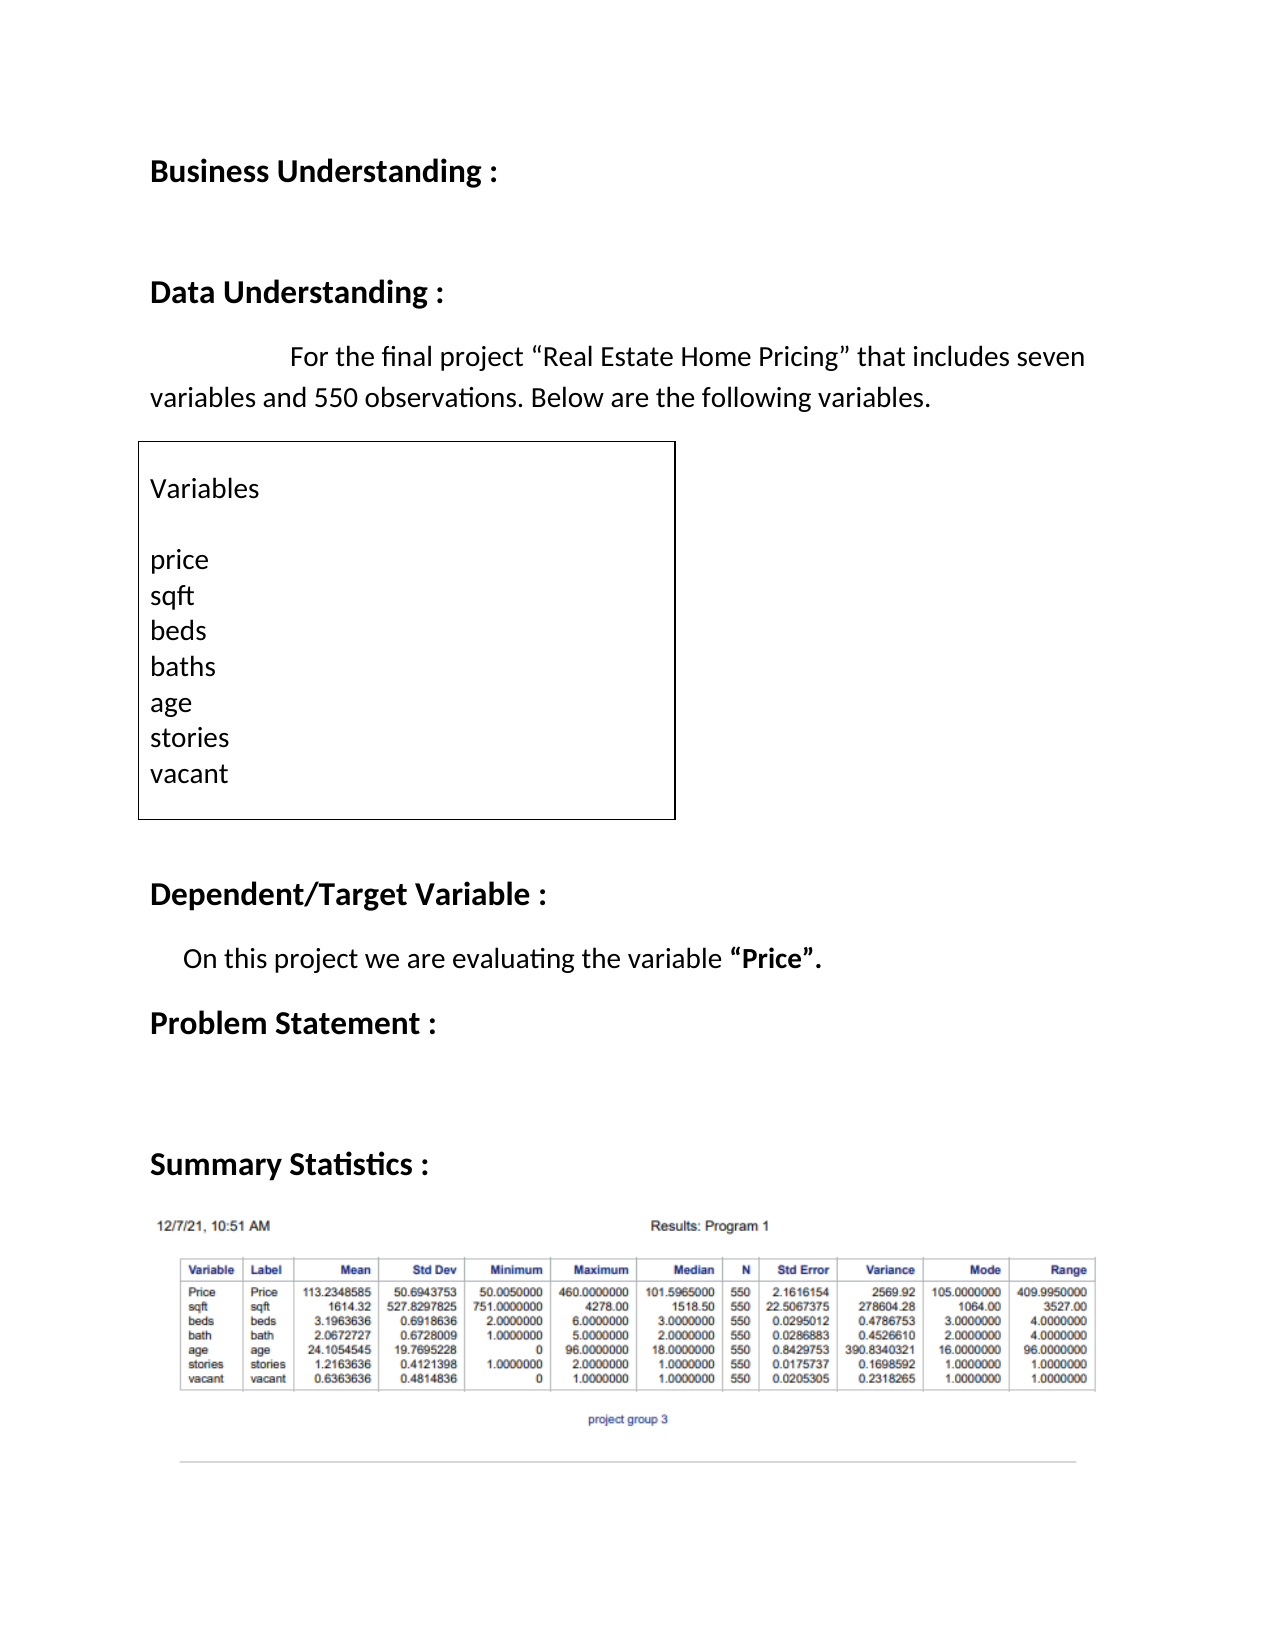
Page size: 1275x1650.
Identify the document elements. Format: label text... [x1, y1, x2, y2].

text Business Understanding : [150, 150, 1125, 191]
picture [150, 1210, 1125, 1468]
table_header Variables price sqft beds baths age stories vacant [139, 442, 674, 819]
text Data Understanding : [150, 271, 1125, 311]
text Problem Statement : [150, 1002, 1125, 1043]
text On this project we are evaluating the variable “Price”. [150, 940, 1125, 976]
text Dependent/Target Variable : [150, 873, 1125, 913]
text Summary Statistics : [150, 1143, 1125, 1184]
text For the final project “Real Estate Home Pricing” that includes seven variables and 550 observations. Below are the following variables. [150, 338, 1125, 415]
